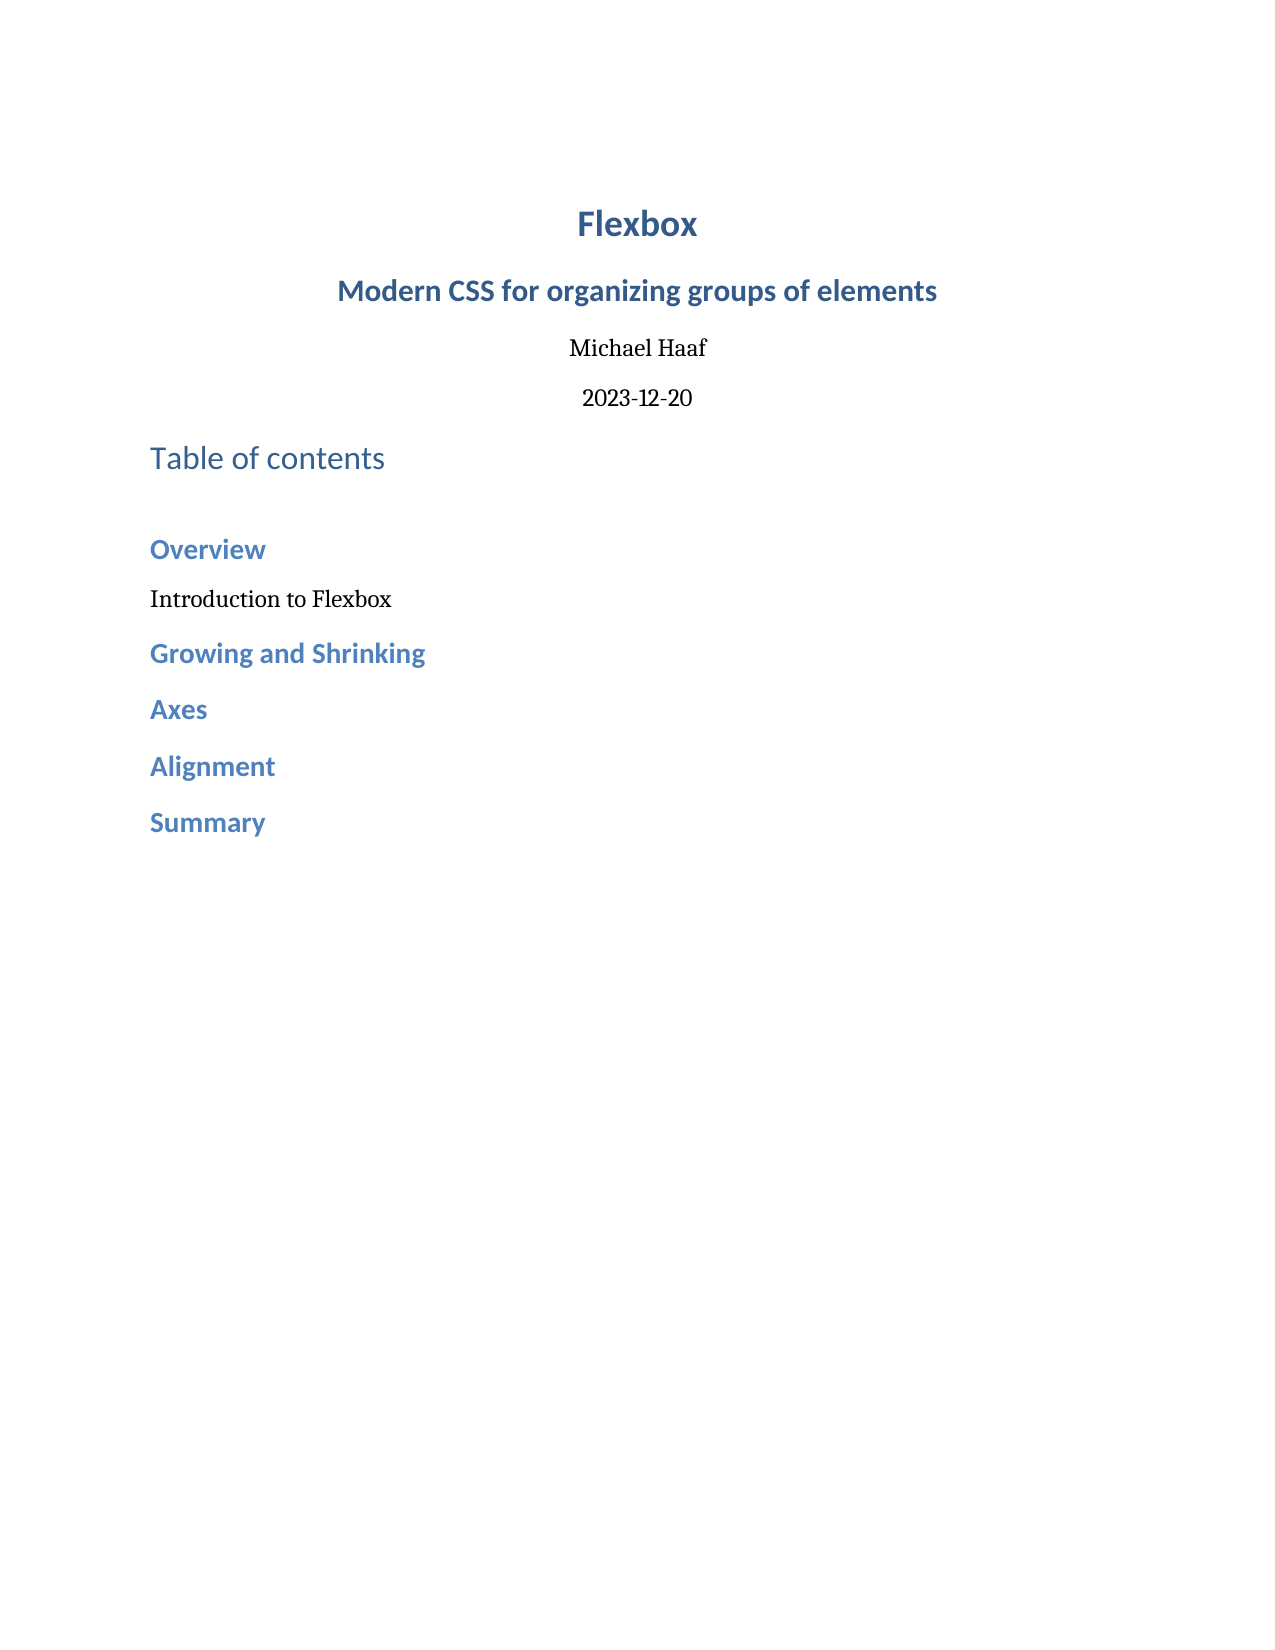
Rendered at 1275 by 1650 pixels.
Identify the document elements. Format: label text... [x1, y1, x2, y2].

text 2023-12-20 [150, 383, 1125, 412]
text Introduction to Flexbox [150, 585, 1125, 614]
subtitle Summary [150, 804, 1125, 840]
title Flexbox [150, 200, 1125, 246]
subtitle Axes [150, 691, 1125, 727]
subtitle Alignment [150, 748, 1125, 783]
subtitle Modern CSS for organizing groups of elements [150, 271, 1125, 309]
subtitle Growing and Shrinking [150, 635, 1125, 670]
subtitle Overview [150, 531, 1125, 566]
text Michael Haaf [150, 334, 1125, 363]
